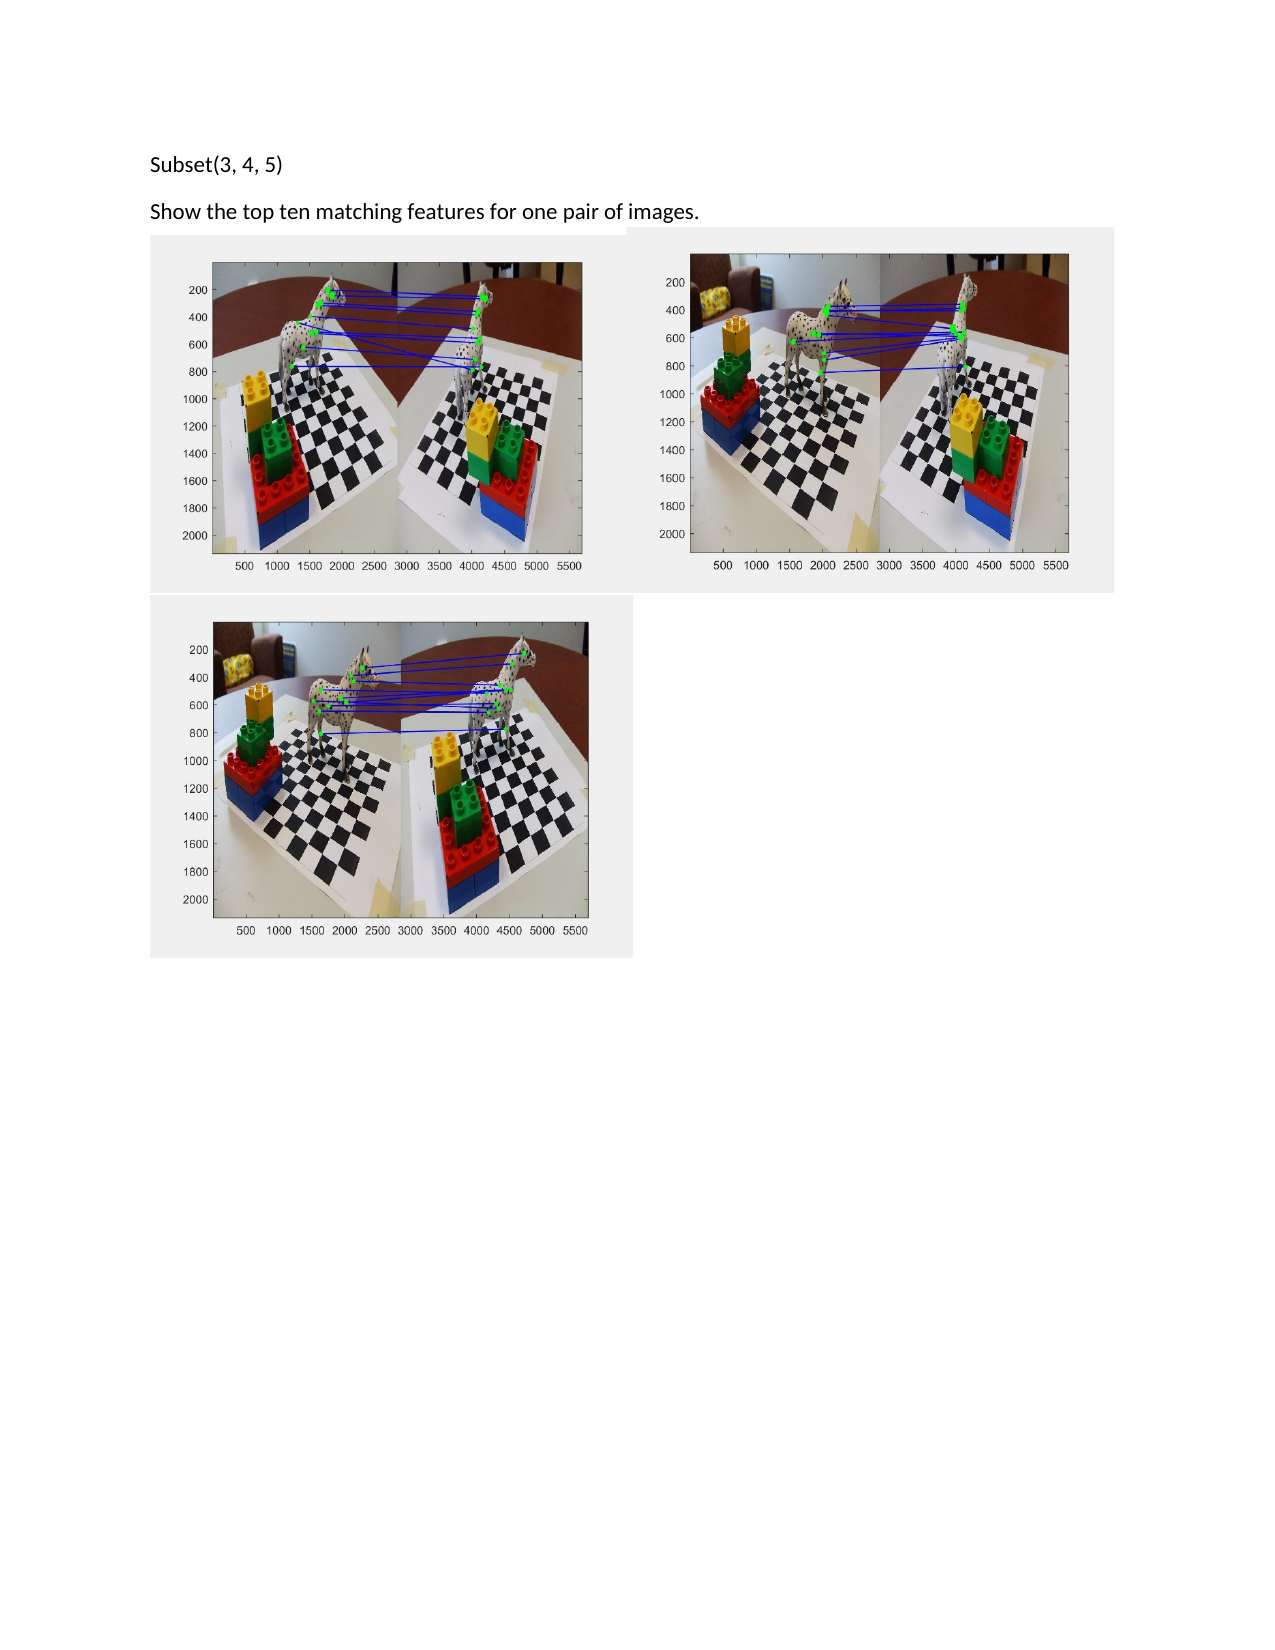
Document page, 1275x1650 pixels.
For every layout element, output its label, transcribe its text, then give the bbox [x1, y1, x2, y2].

text Subset(3, 4, 5) [150, 150, 1125, 178]
picture [150, 595, 634, 958]
picture [150, 227, 1115, 593]
